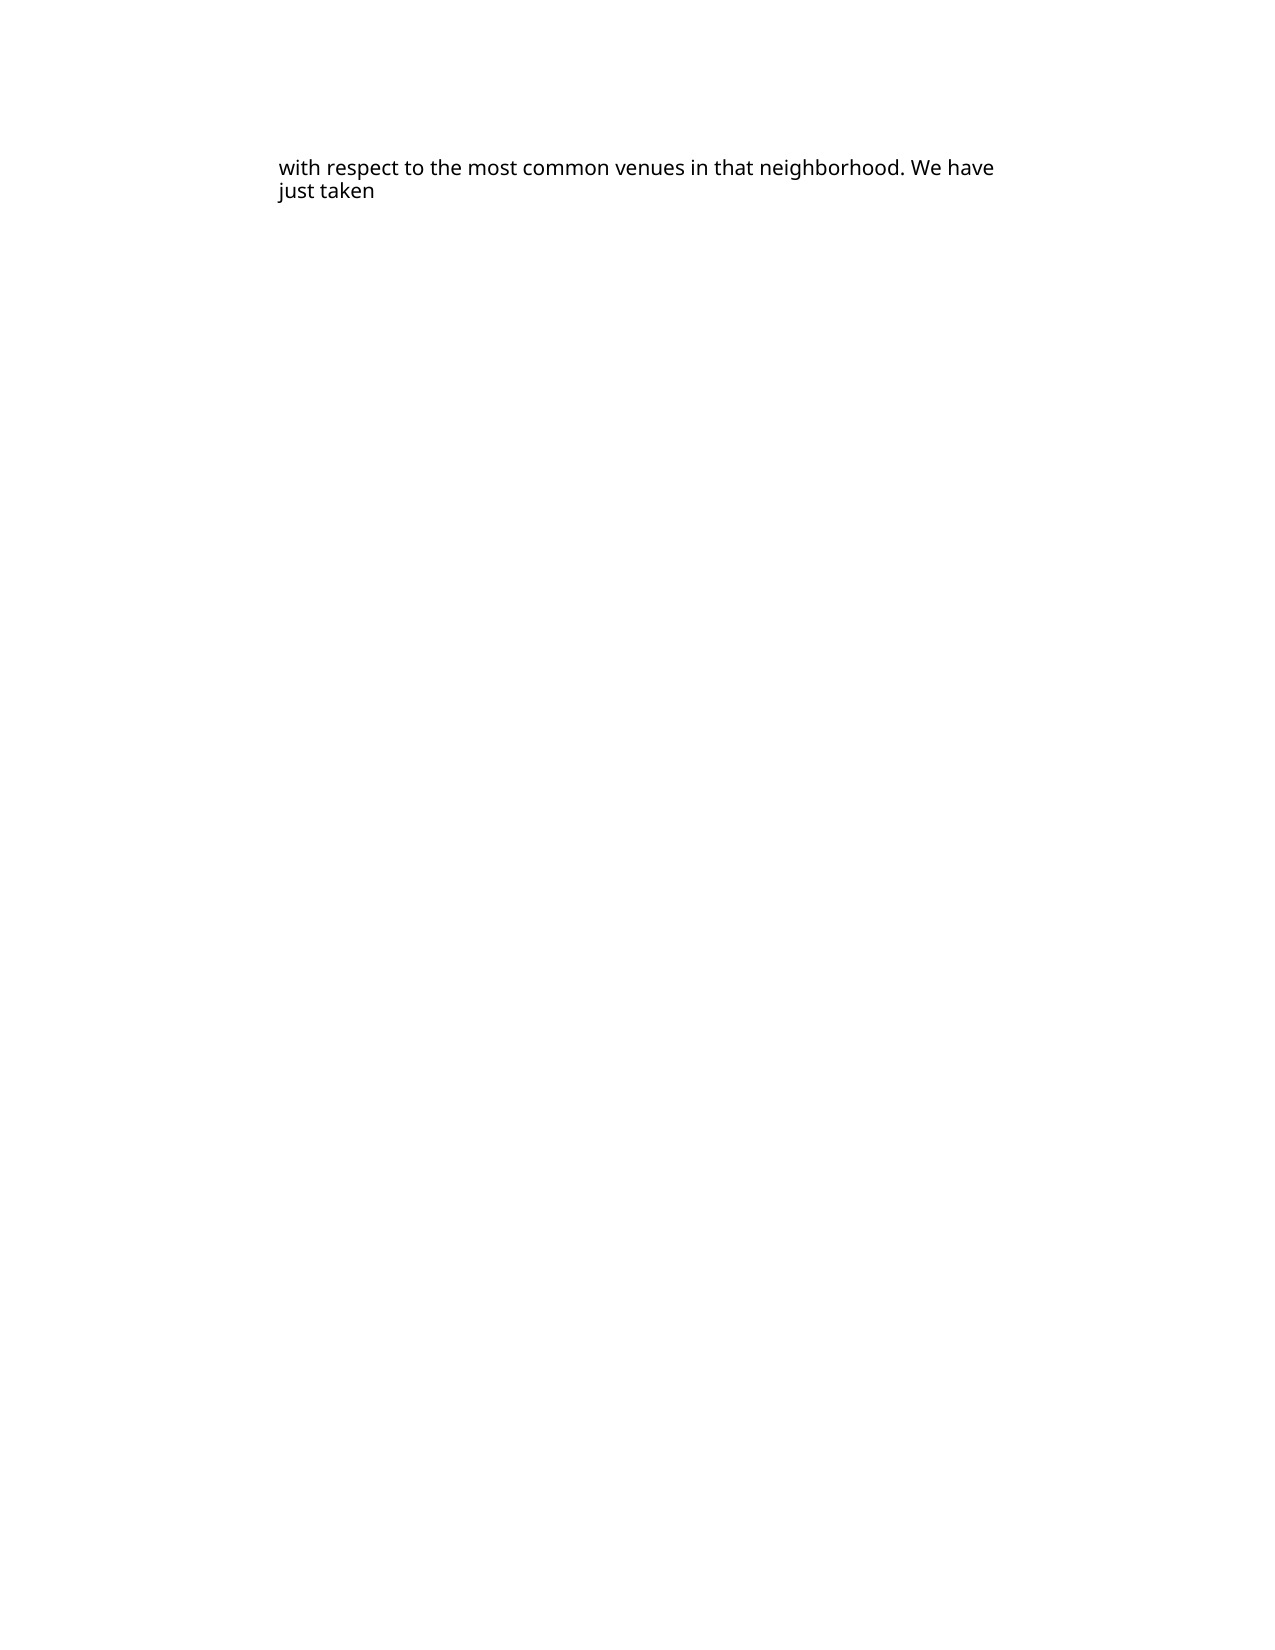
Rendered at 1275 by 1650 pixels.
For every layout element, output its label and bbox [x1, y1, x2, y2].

text [279, 156, 995, 205]
